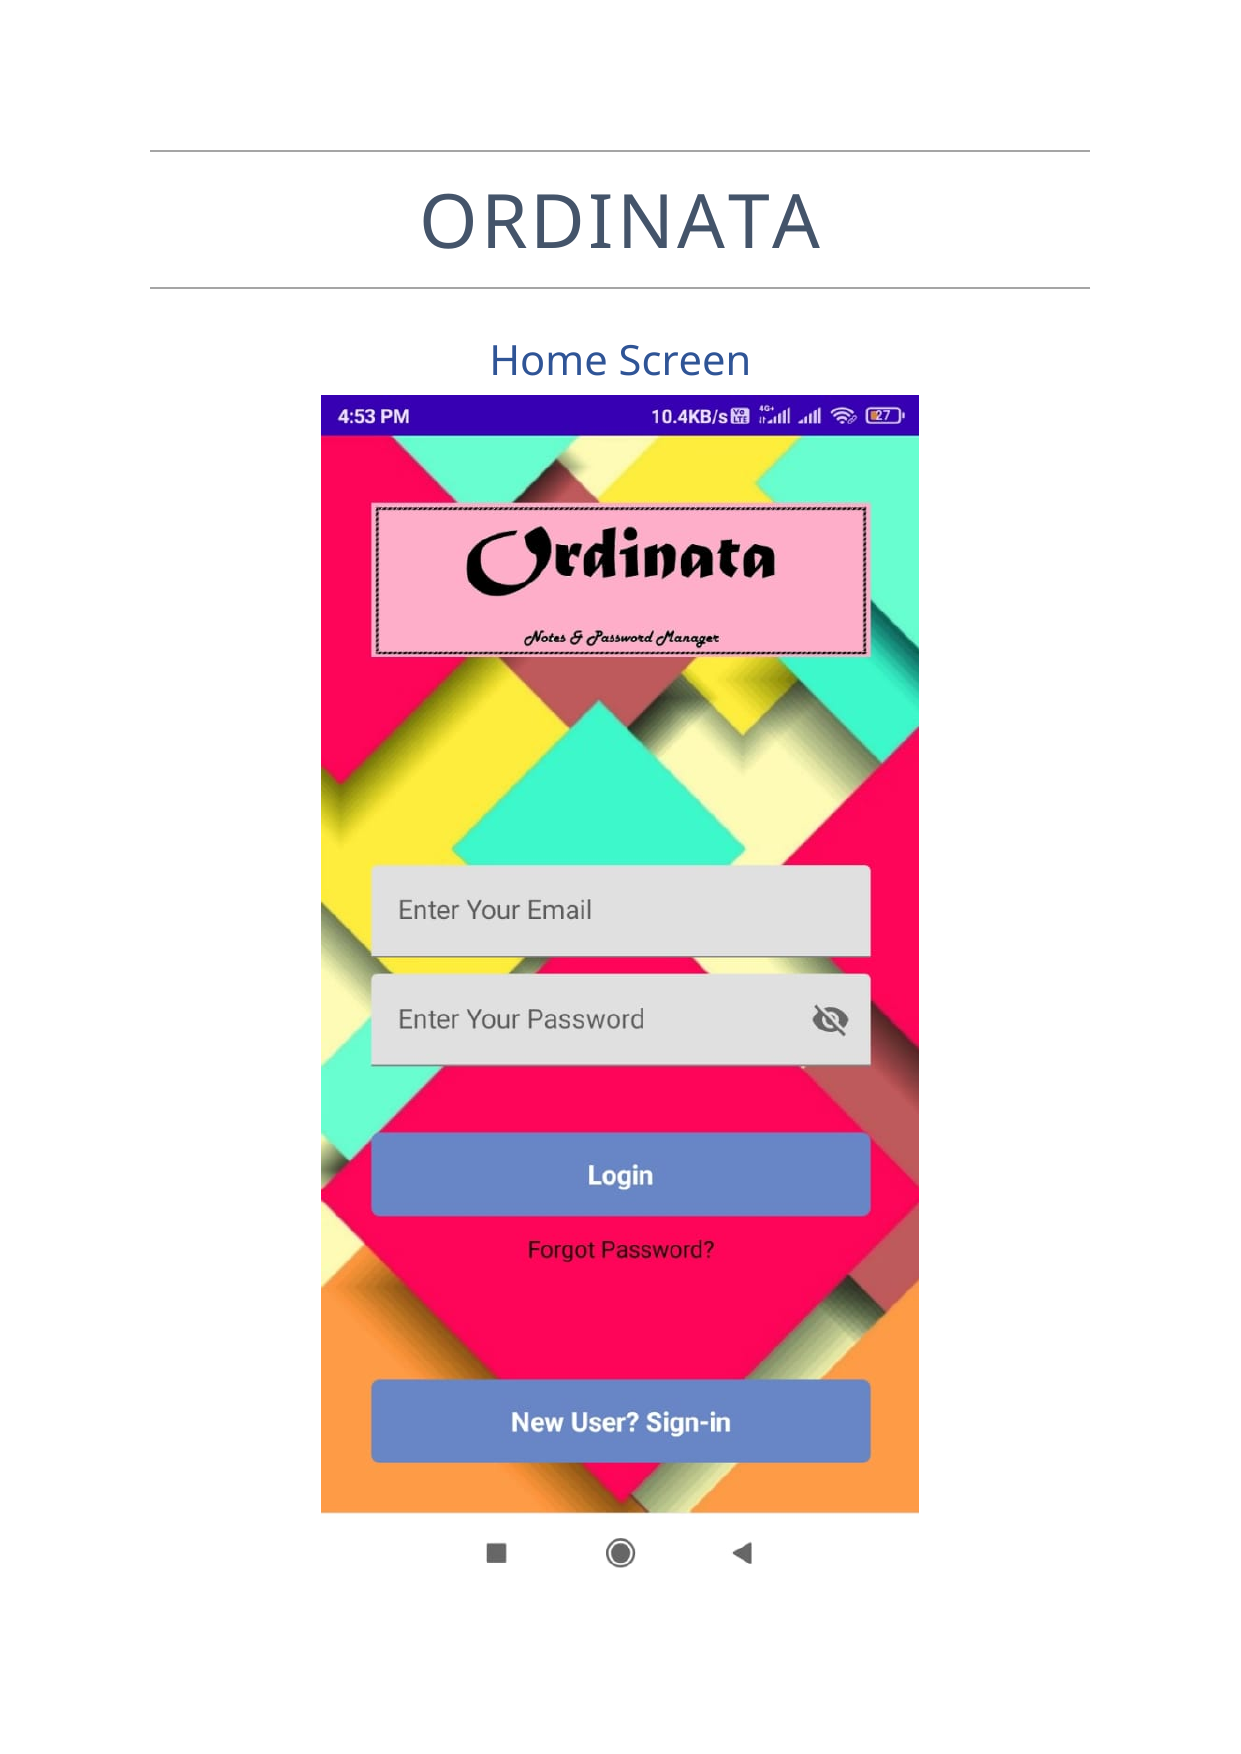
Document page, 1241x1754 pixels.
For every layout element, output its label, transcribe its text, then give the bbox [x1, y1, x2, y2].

subtitle Home Screen [150, 330, 1090, 387]
picture [321, 395, 919, 1592]
title ordinata [150, 152, 1090, 287]
